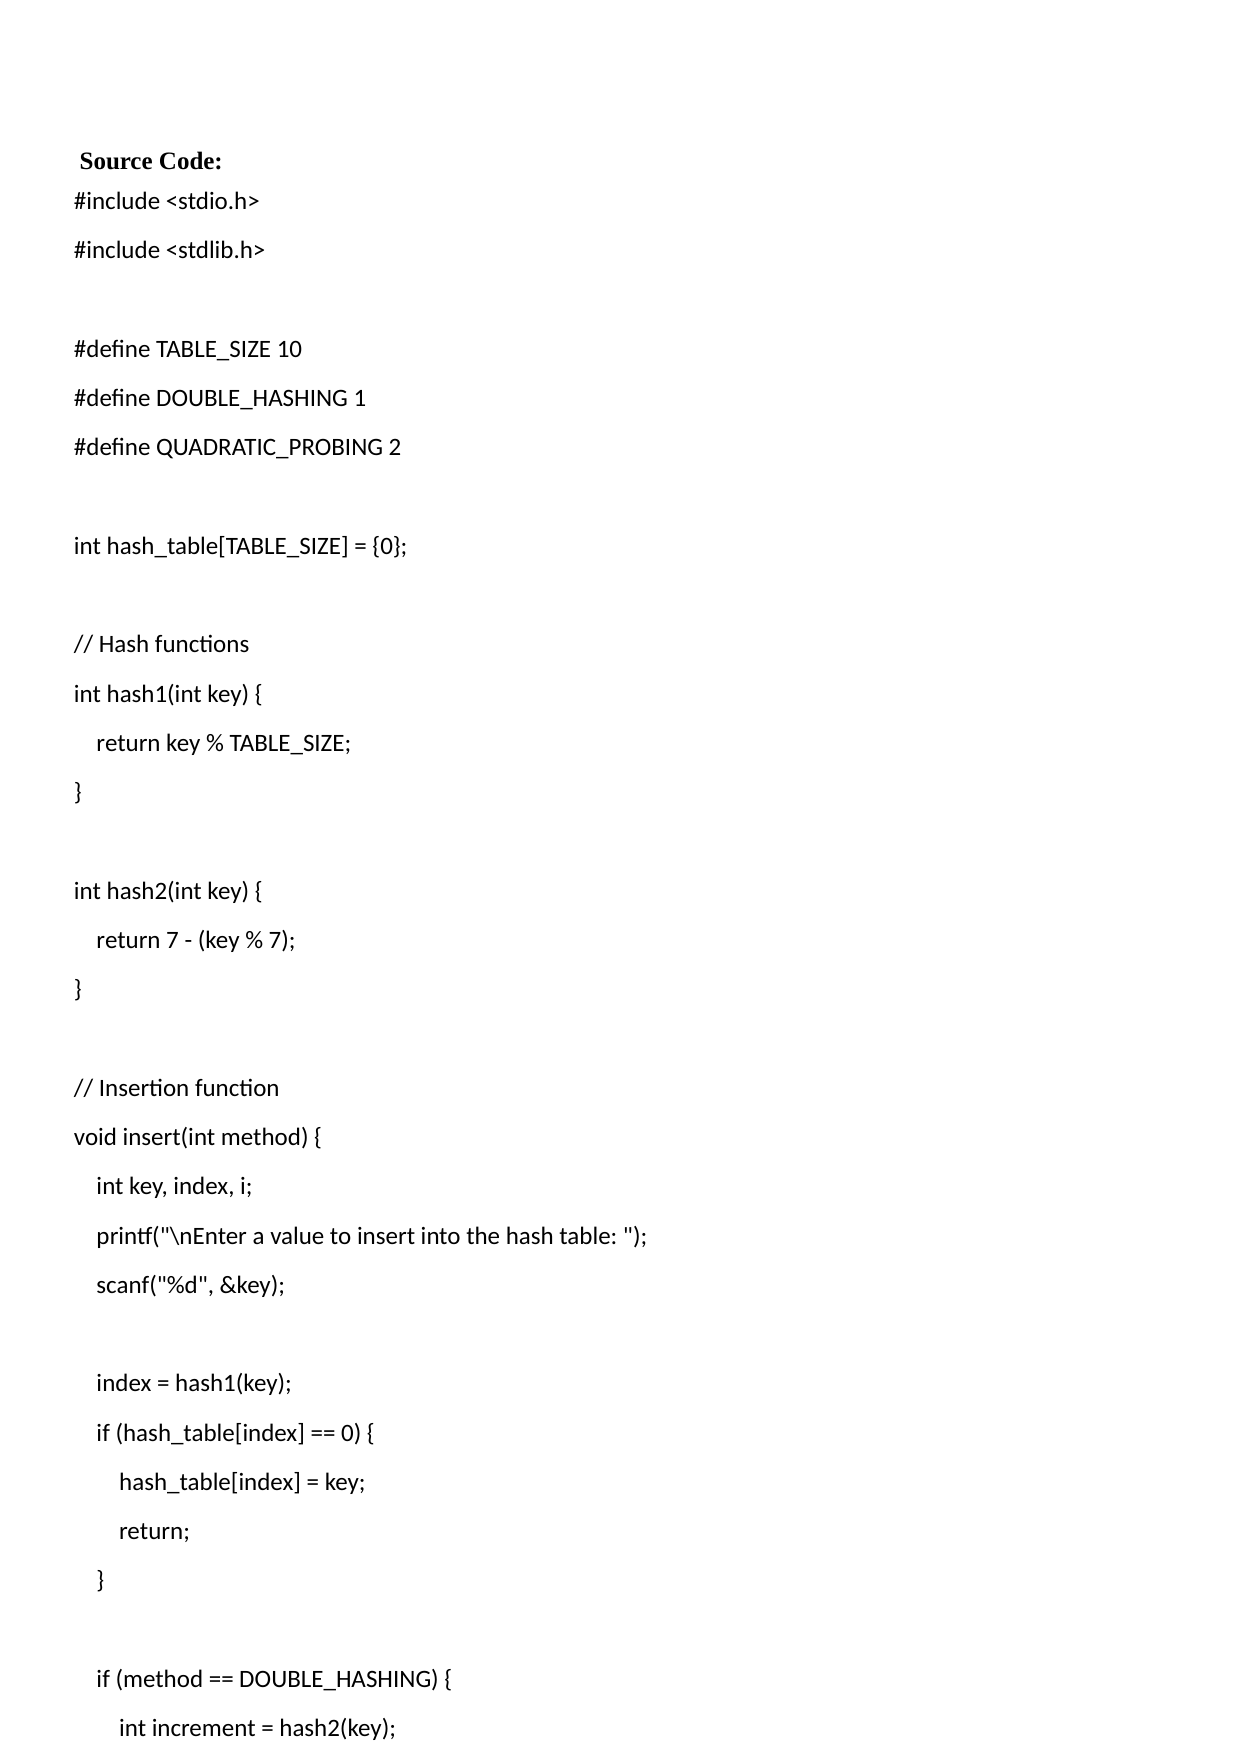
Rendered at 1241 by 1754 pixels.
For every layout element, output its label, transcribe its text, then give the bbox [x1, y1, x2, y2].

text hash_table[index] = key; [74, 1466, 1178, 1497]
text Source Code: [74, 146, 1178, 175]
text #define DOUBLE_HASHING 1 [74, 382, 1178, 413]
text #include <stdio.h> [74, 185, 1178, 216]
text } [74, 776, 1178, 807]
text index = hash1(key); [74, 1368, 1178, 1398]
text } [74, 973, 1178, 1004]
text scanf("%d", &key); [74, 1269, 1178, 1299]
text printf("\nEnter a value to insert into the hash table: "); [74, 1220, 1178, 1250]
text void insert(int method) { [74, 1121, 1178, 1152]
text int key, index, i; [74, 1171, 1178, 1201]
text return key % TABLE_SIZE; [74, 727, 1178, 758]
text #include <stdlib.h> [74, 234, 1178, 265]
text int hash_table[TABLE_SIZE] = {0}; [74, 530, 1178, 561]
text // Hash functions [74, 628, 1178, 659]
text return; [74, 1515, 1178, 1546]
text int hash1(int key) { [74, 678, 1178, 708]
text if (hash_table[index] == 0) { [74, 1417, 1178, 1447]
text #define QUADRATIC_PROBING 2 [74, 431, 1178, 462]
text // Insertion function [74, 1072, 1178, 1102]
text int hash2(int key) { [74, 875, 1178, 905]
text #define TABLE_SIZE 10 [74, 333, 1178, 363]
text int increment = hash2(key); [74, 1712, 1178, 1743]
text return 7 - (key % 7); [74, 924, 1178, 955]
text if (method == DOUBLE_HASHING) { [74, 1663, 1178, 1694]
text } [74, 1565, 1178, 1595]
